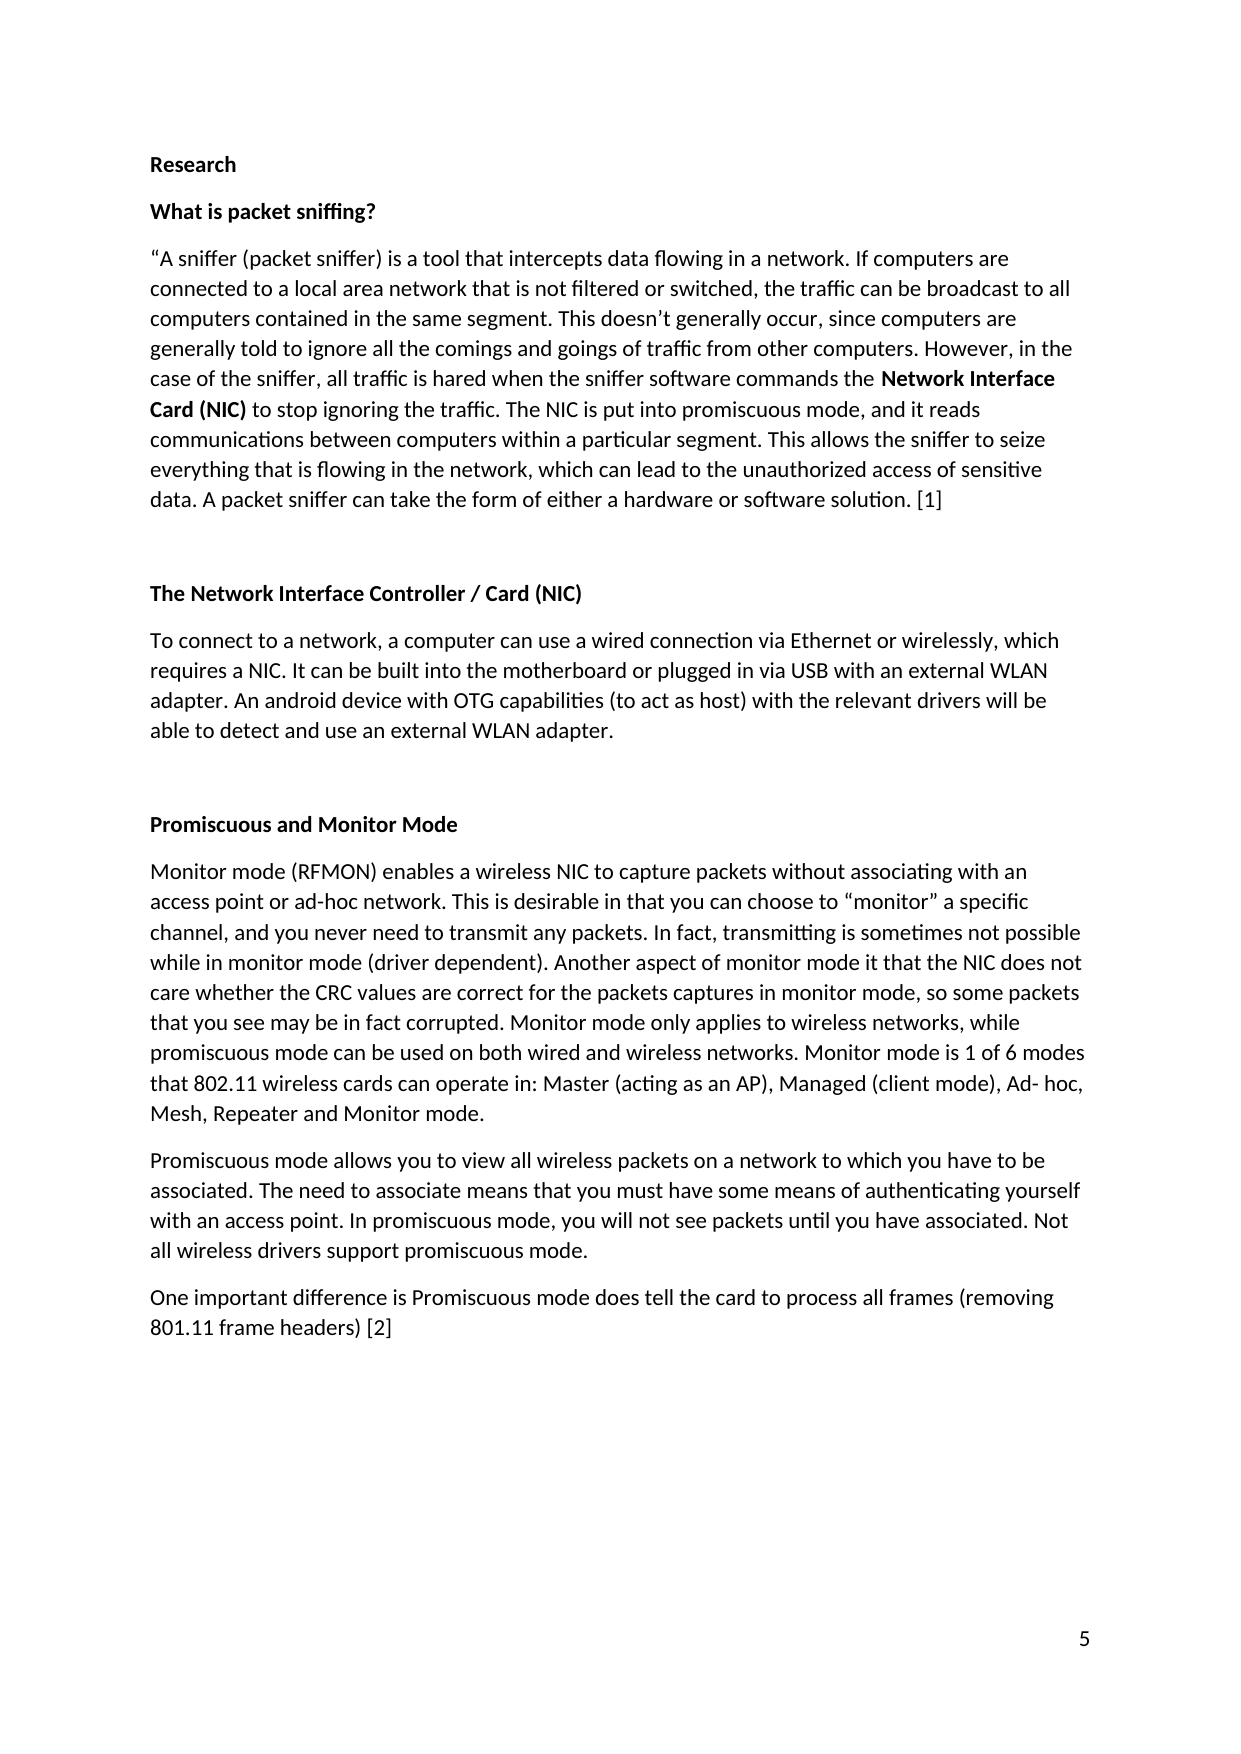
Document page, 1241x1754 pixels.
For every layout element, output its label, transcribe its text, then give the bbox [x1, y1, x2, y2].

text What is packet sniffing? [150, 197, 1090, 225]
text The Network Interface Controller / Card (NIC) [150, 579, 1090, 607]
text Research [150, 150, 1090, 178]
text To connect to a network, a computer can use a wired connection via Ethernet or wirelessly, which requires a NIC. It can be built into the motherboard or plugged in via USB with an external WLAN adapter. An android device with OTG capabilities (to act as host) with the relevant drivers will be able to detect and use an external WLAN adapter. [150, 626, 1090, 745]
text Promiscuous and Monitor Mode [150, 810, 1090, 838]
text “A sniffer (packet sniffer) is a tool that intercepts data flowing in a network. If computers are connected to a local area network that is not filtered or switched, the traffic can be broadcast to all computers contained in the same segment. This doesn’t generally occur, since computers are generally told to ignore all the comings and goings of traffic from other computers. However, in the case of the sniffer, all traffic is hared when the sniffer software commands the Network Interface Card (NIC) to stop ignoring the traffic. The NIC is put into promiscuous mode, and it reads communications between computers within a particular segment. This allows the sniffer to seize everything that is flowing in the network, which can lead to the unauthorized access of sensitive data. A packet sniffer can take the form of either a hardware or software solution. [1] [150, 244, 1090, 513]
text Monitor mode (RFMON) enables a wireless NIC to capture packets without associating with an access point or ad-hoc network. This is desirable in that you can choose to “monitor” a specific channel, and you never need to transmit any packets. In fact, transmitting is sometimes not possible while in monitor mode (driver dependent). Another aspect of monitor mode it that the NIC does not care whether the CRC values are correct for the packets captures in monitor mode, so some packets that you see may be in fact corrupted. Monitor mode only applies to wireless networks, while promiscuous mode can be used on both wired and wireless networks. Monitor mode is 1 of 6 modes that 802.11 wireless cards can operate in: Master (acting as an AP), Managed (client mode), Ad- hoc, Mesh, Repeater and Monitor mode. [150, 857, 1090, 1127]
text Promiscuous mode allows you to view all wireless packets on a network to which you have to be associated. The need to associate means that you must have some means of authenticating yourself with an access point. In promiscuous mode, you will not see packets until you have associated. Not all wireless drivers support promiscuous mode. [150, 1146, 1090, 1264]
text One important difference is Promiscuous mode does tell the card to process all frames (removing 801.11 frame headers) [2] [150, 1283, 1090, 1342]
